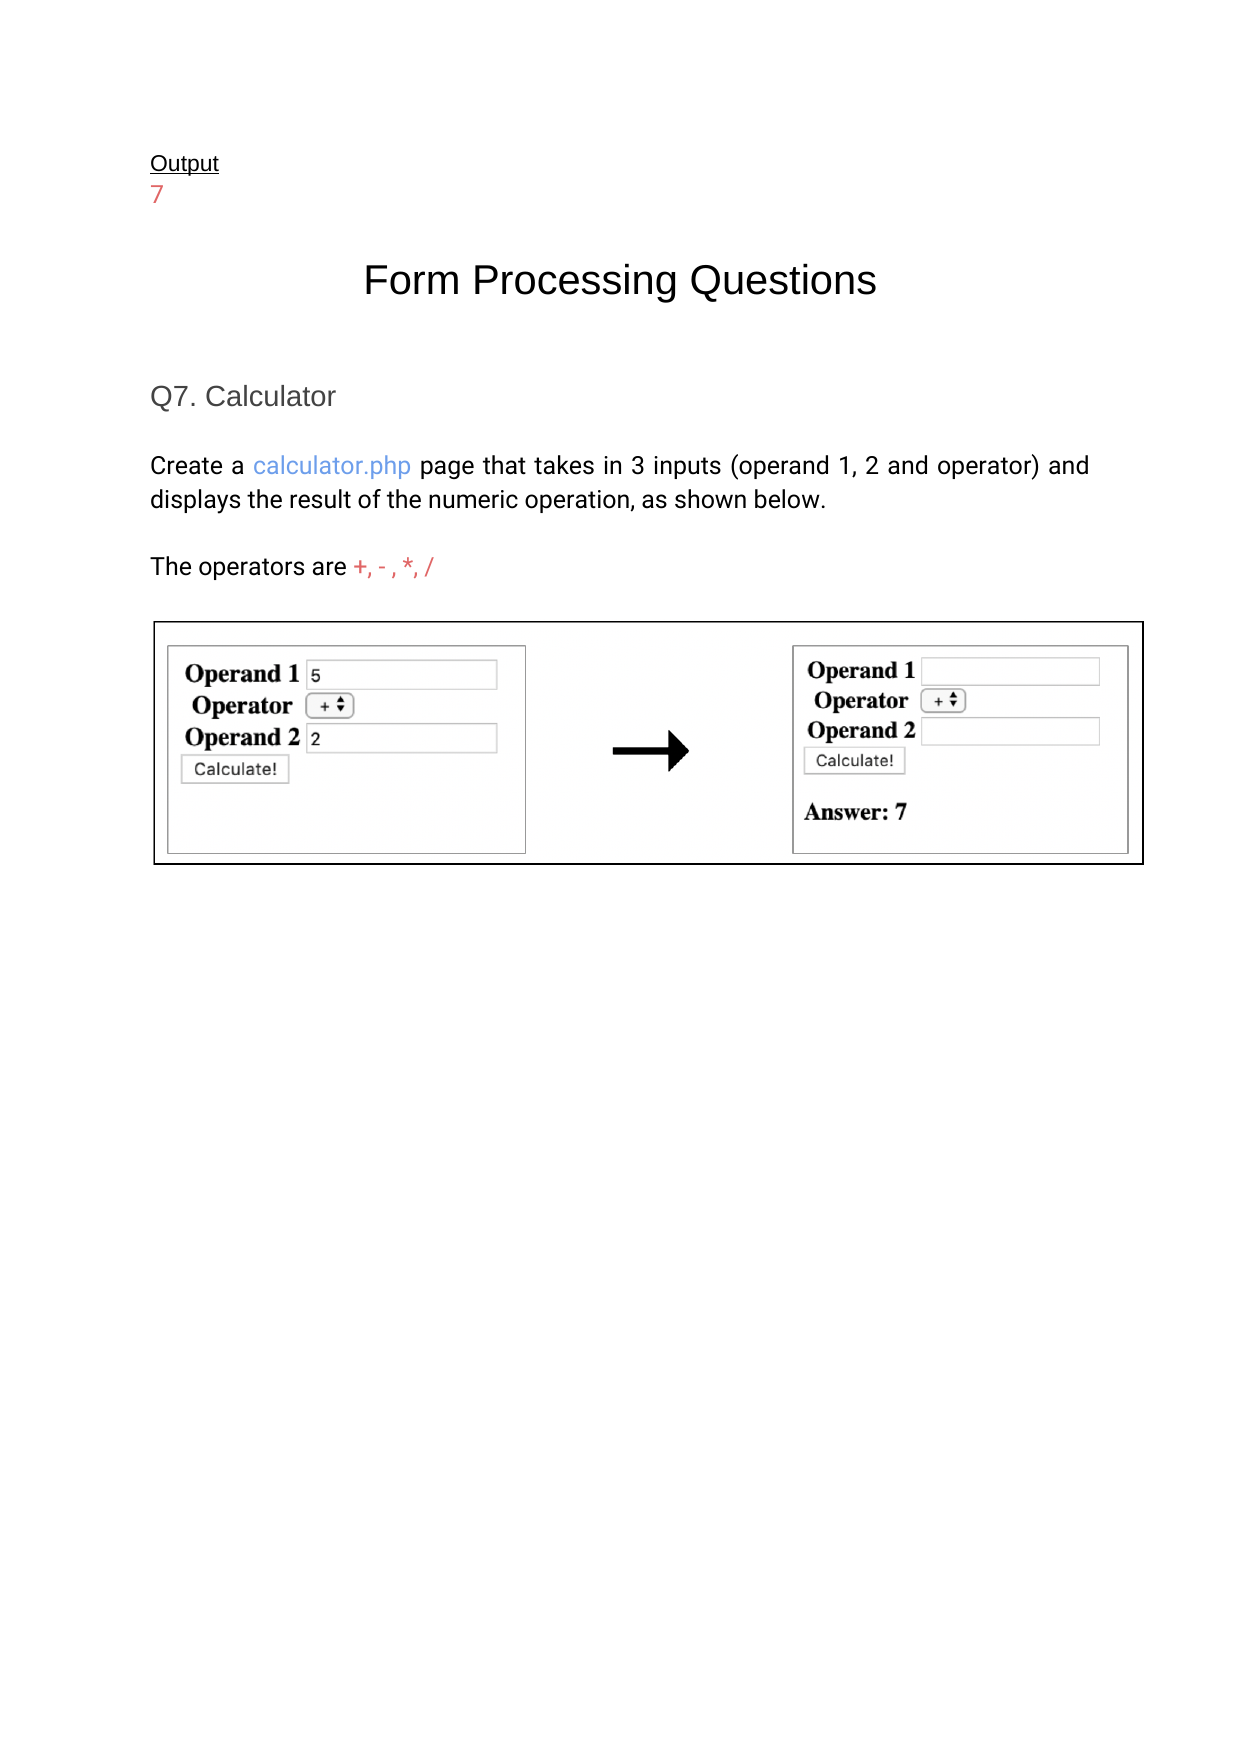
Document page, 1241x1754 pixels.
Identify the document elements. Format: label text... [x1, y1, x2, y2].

subtitle Form Processing Questions [150, 256, 1090, 303]
text Output [150, 150, 1090, 176]
text 7 [150, 180, 1090, 209]
subtitle Q7. Calculator [150, 379, 1090, 413]
text Create a calculator.php page that takes in 3 inputs (operand 1, 2 and operator) and displays the result of the numeric operation, as shown below. [150, 452, 1090, 514]
picture [150, 619, 1145, 866]
text The operators are +, - , *, / [150, 552, 1090, 582]
